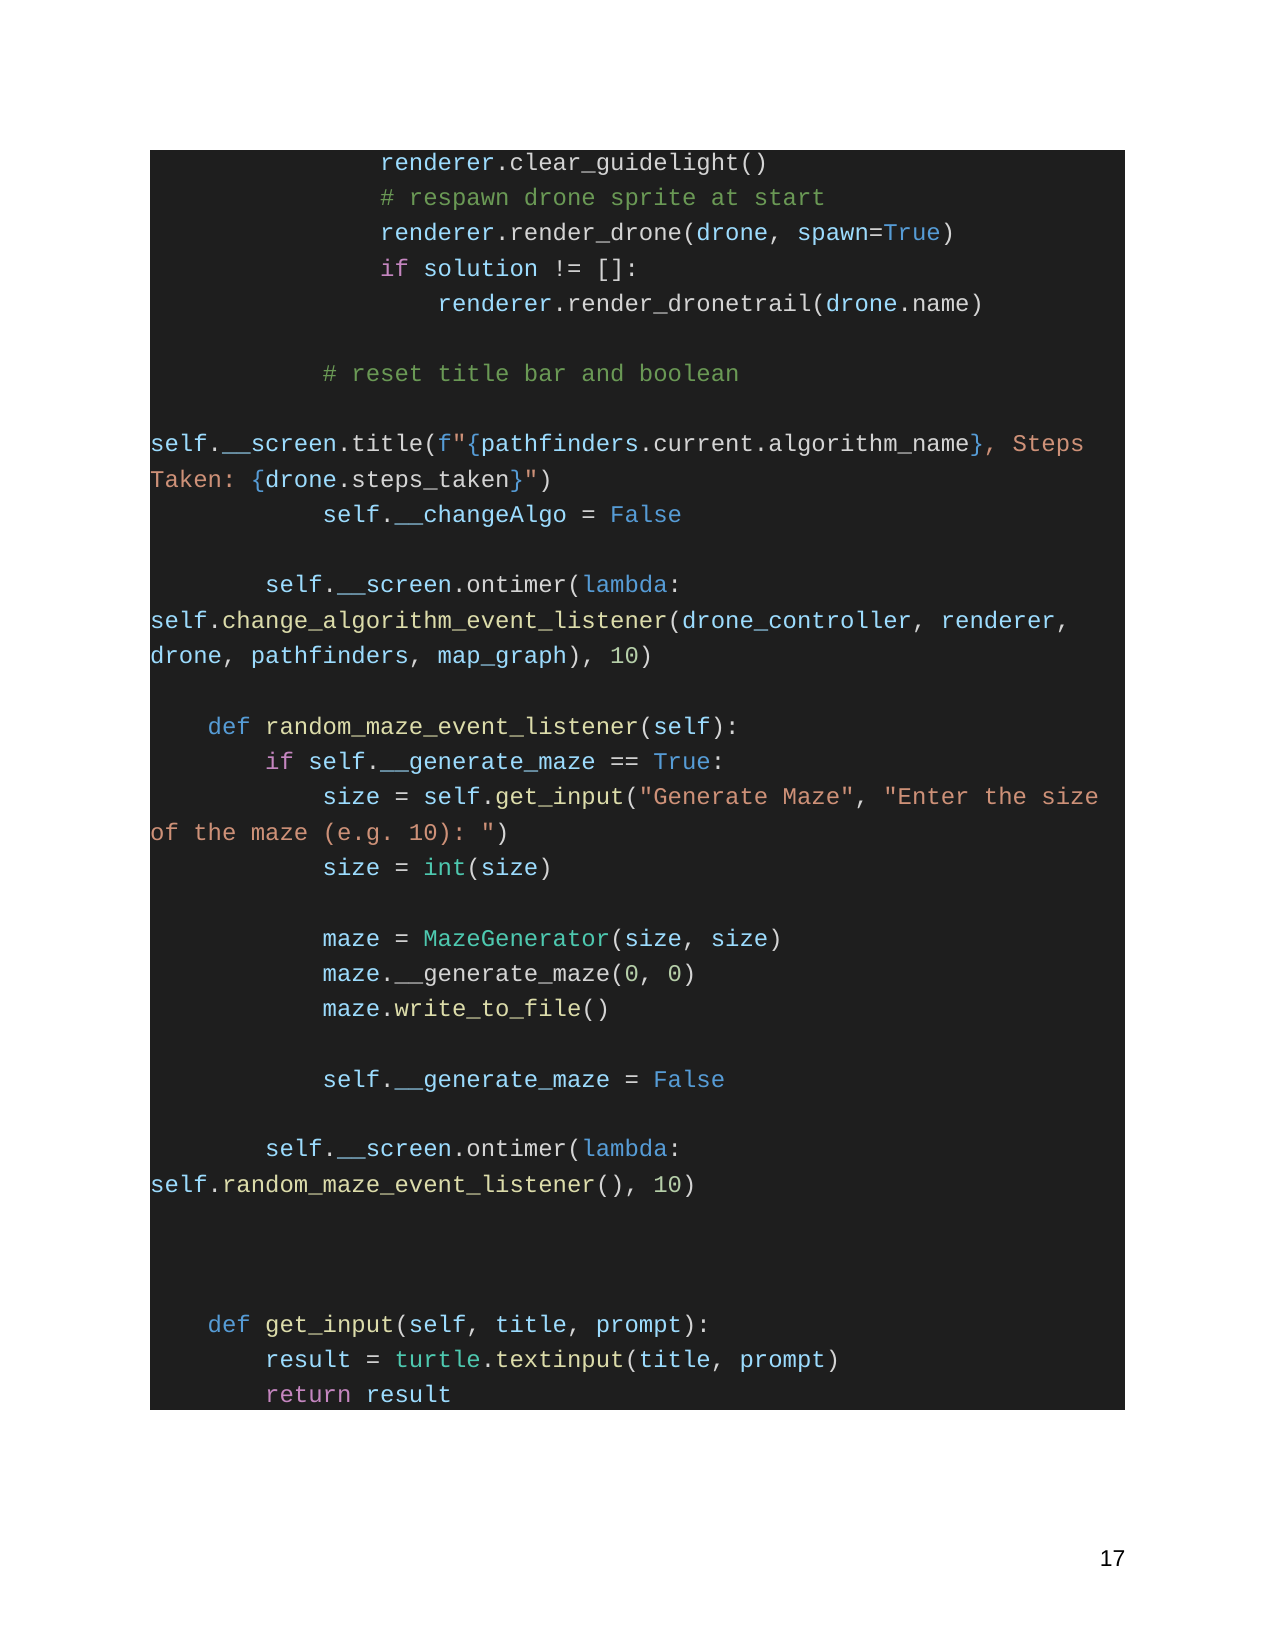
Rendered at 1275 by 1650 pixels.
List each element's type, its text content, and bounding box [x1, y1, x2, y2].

text maze.write_to_file() [150, 997, 1125, 1024]
text return result [150, 1383, 1125, 1410]
text if solution != []: [150, 256, 1125, 283]
text renderer.clear_guidelight() [150, 150, 1125, 177]
text self.__generate_maze = False [150, 1067, 1125, 1094]
text def random_maze_event_listener(self): [150, 714, 1125, 741]
text size = int(size) [150, 855, 1125, 883]
text self.__screen.ontimer(lambda: self.change_algorithm_event_listener(drone_controller, renderer, drone, pathfinders, map_graph), 10) [150, 573, 1125, 671]
text self.__changeAlgo = False [150, 502, 1125, 529]
text maze = MazeGenerator(size, size) [150, 926, 1125, 953]
text self.__screen.ontimer(lambda: self.random_maze_event_listener(), 10) [150, 1137, 1125, 1199]
text result = turtle.textinput(title, prompt) [150, 1347, 1125, 1375]
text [150, 221, 1125, 248]
text maze.__generate_maze(0, 0) [150, 961, 1125, 988]
text size = self.get_input("Generate Maze", "Enter the size of the maze (e.g. 10): ") [150, 785, 1125, 847]
text if self.__generate_maze == True: [150, 749, 1125, 777]
text # respawn drone sprite at start [150, 185, 1125, 212]
text self.__screen.title(f"{pathfinders.current.algorithm_name}, Steps Taken: {drone.steps_taken}") [150, 397, 1125, 494]
text def get_input(self, title, prompt): [150, 1312, 1125, 1339]
text renderer.render_dronetrail(drone.name) [150, 291, 1125, 318]
text # reset title bar and boolean [150, 362, 1125, 389]
